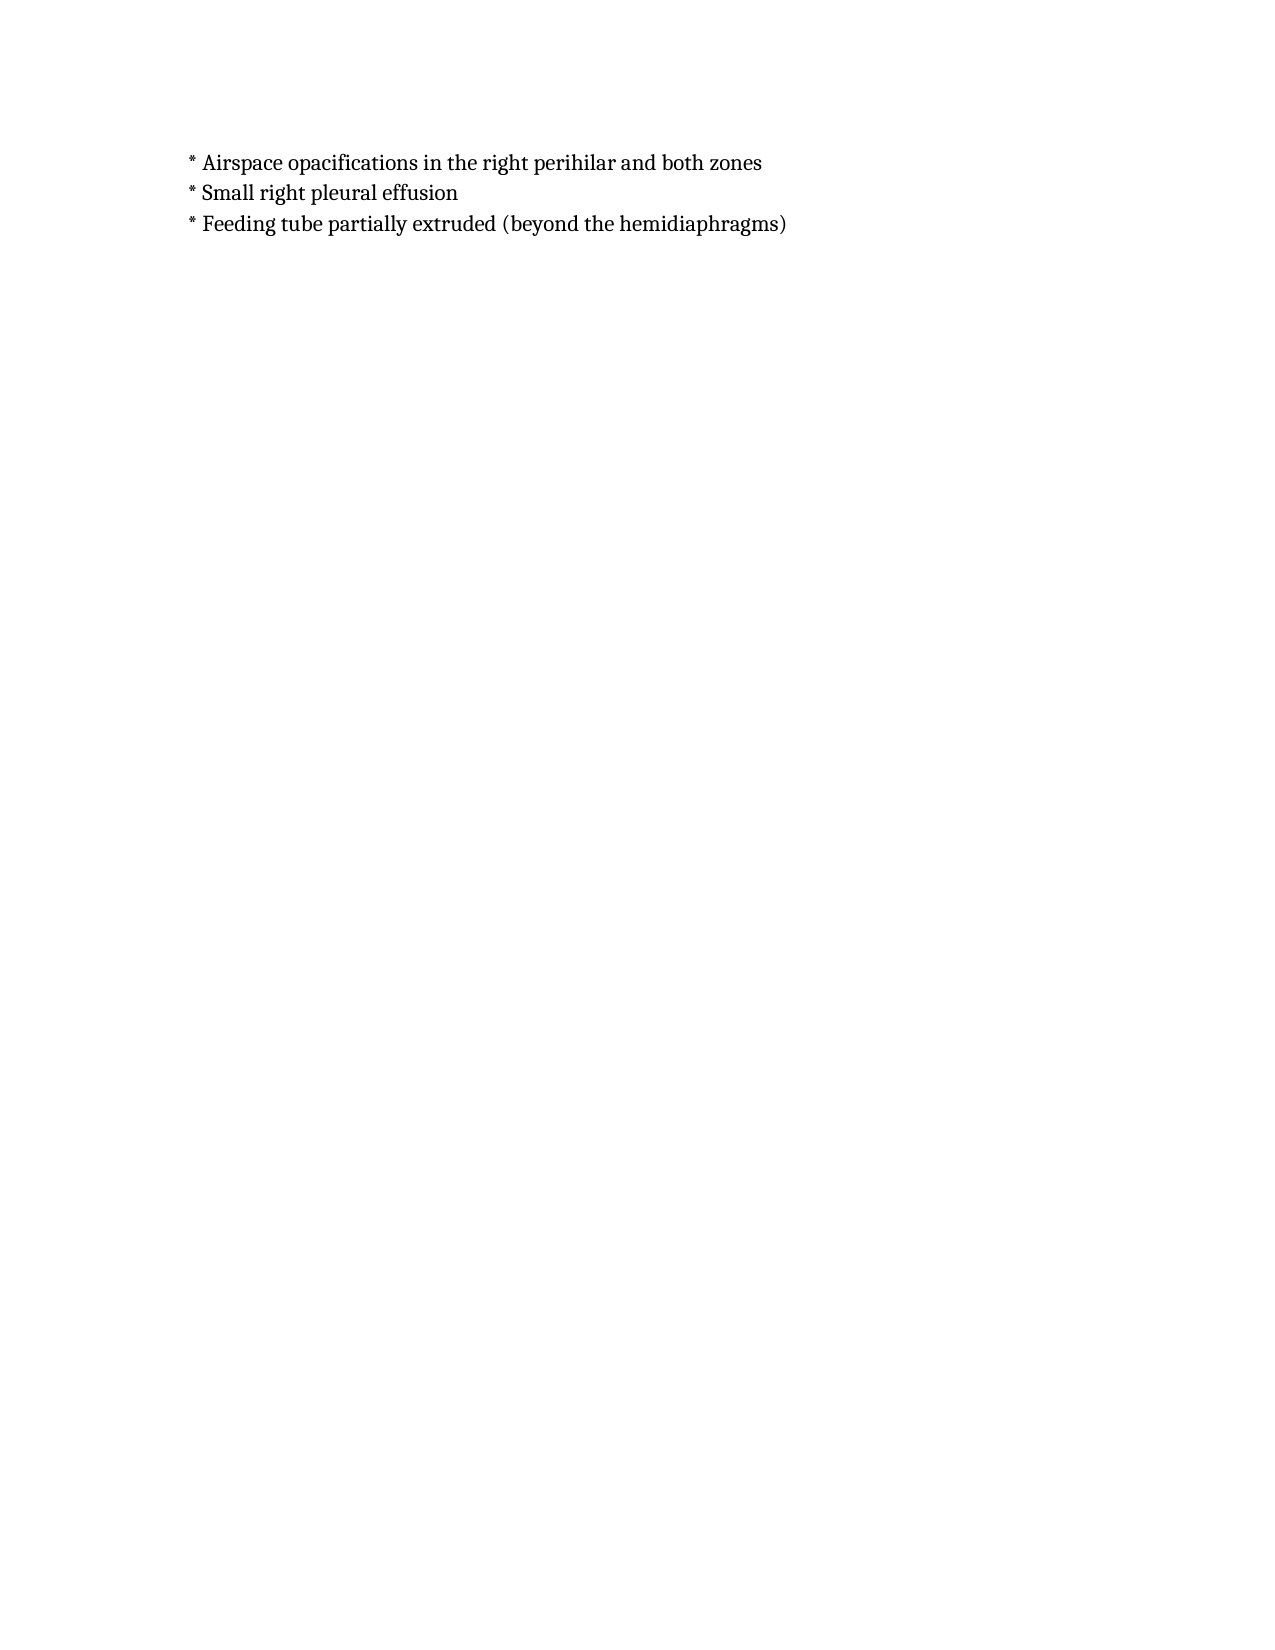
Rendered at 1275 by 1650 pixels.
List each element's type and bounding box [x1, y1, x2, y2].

text [187, 150, 1087, 237]
